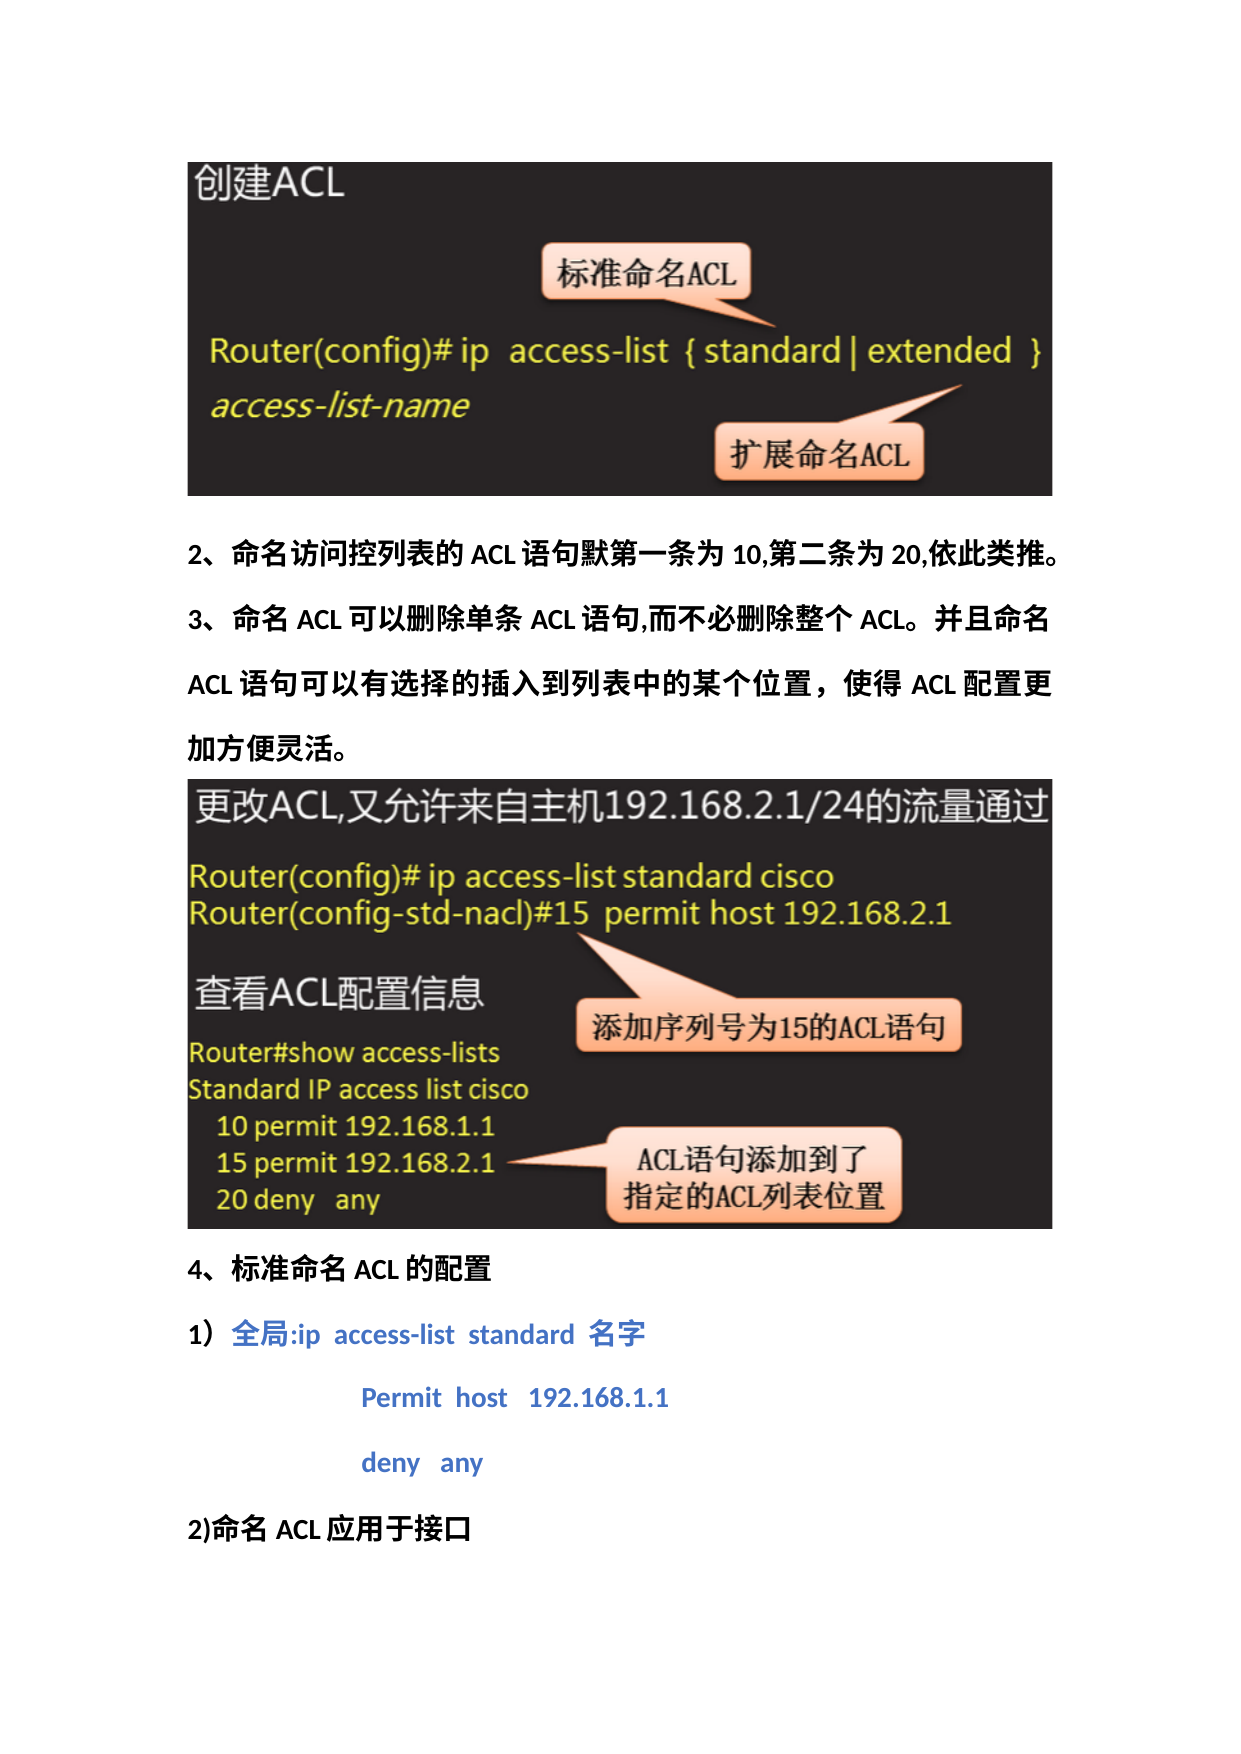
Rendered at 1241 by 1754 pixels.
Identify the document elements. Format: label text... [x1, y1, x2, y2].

picture [187, 162, 1053, 496]
picture [187, 779, 1053, 1229]
text 1）全局:ip access-list standard 名字 [187, 1299, 1053, 1364]
text 2、命名访问控列表的ACL语句默第一条为10,第二条为20,依此类推。 [187, 519, 1053, 584]
text deny any [187, 1429, 1053, 1494]
text 2)命名ACL应用于接口 [187, 1494, 1053, 1559]
text Permit host 192.168.1.1 [187, 1364, 1053, 1429]
text 3、命名ACL可以删除单条ACL语句,而不必删除整个ACL。并且命名ACL语句可以有选择的插入到列表中的某个位置，使得ACL配置更加方便灵活。 [187, 584, 1053, 779]
text 4、标准命名ACL的配置 [187, 1234, 1053, 1299]
